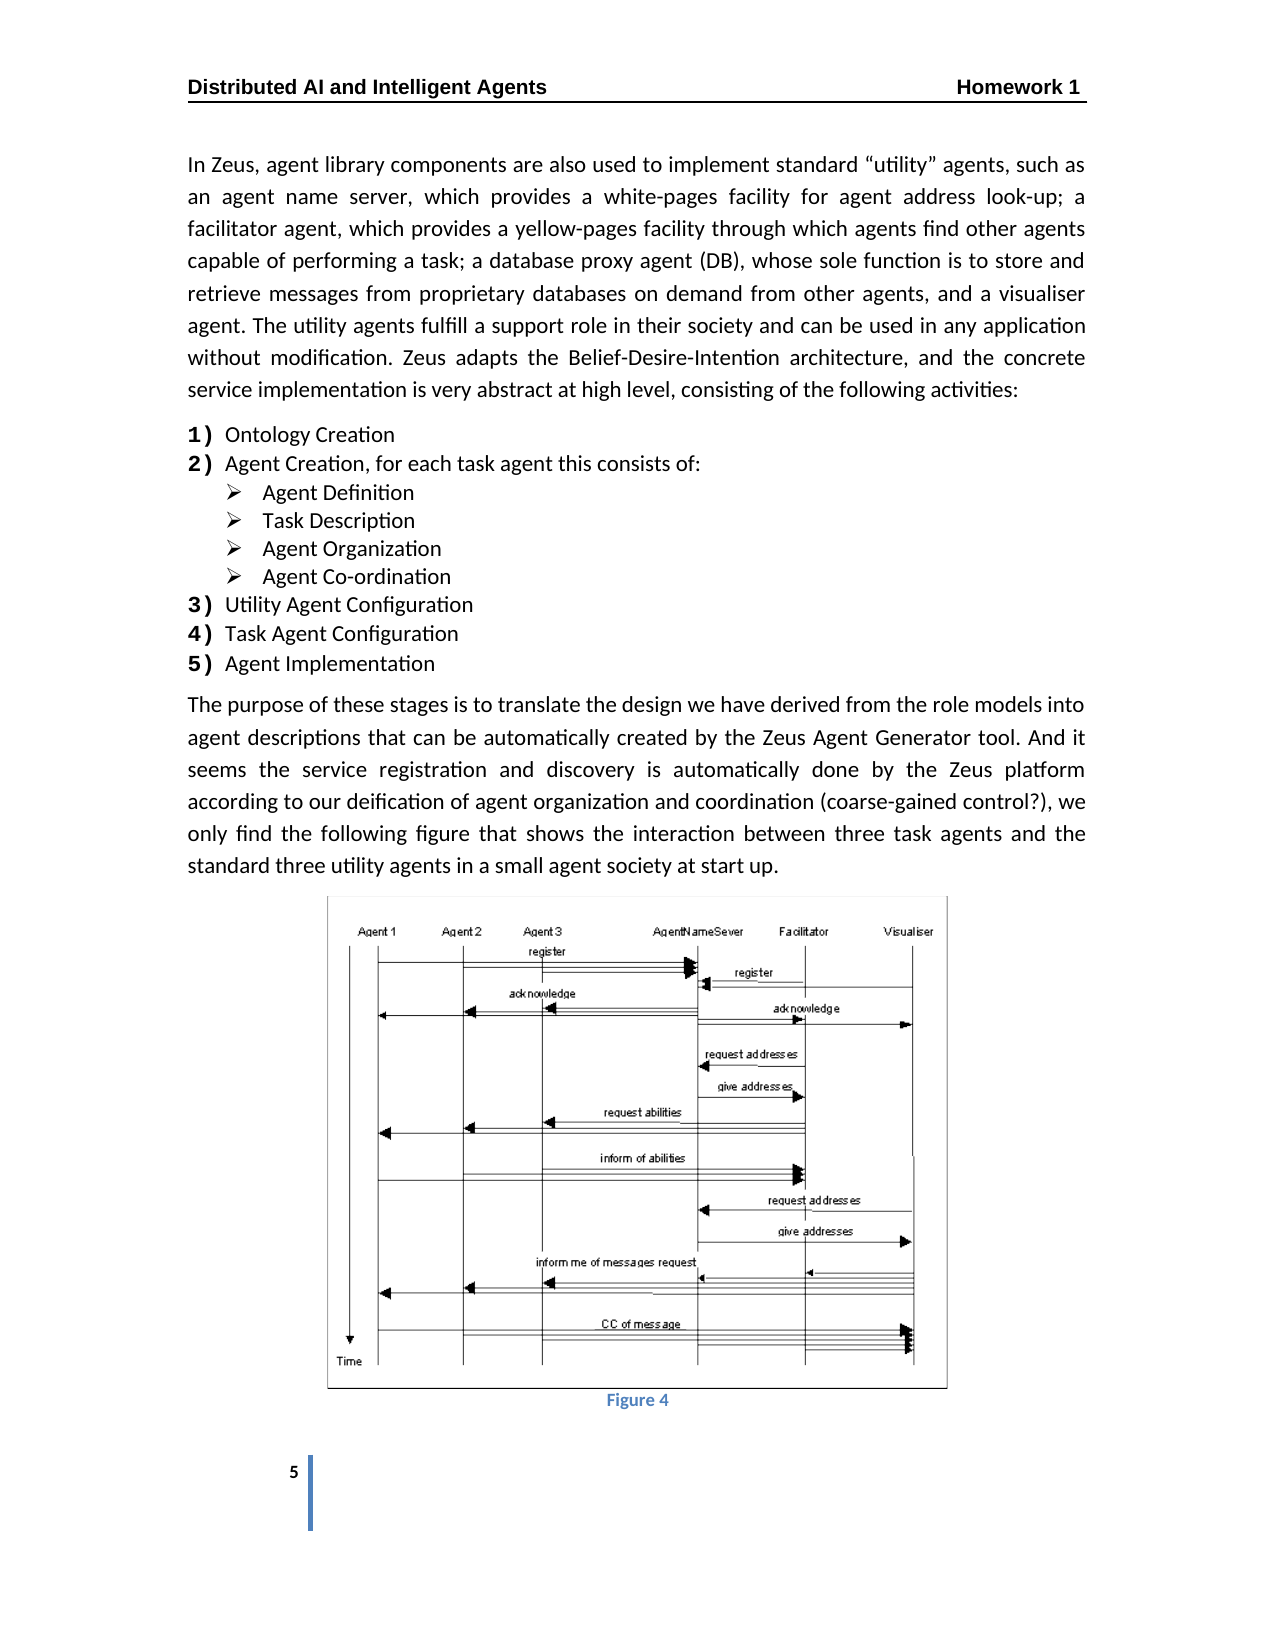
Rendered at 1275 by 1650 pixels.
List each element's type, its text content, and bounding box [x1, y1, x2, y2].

text In Zeus, agent library components are also used to implement standard “utility” agents, such as an agent name server, which provides a white-pages facility for agent address look-up; a facilitator agent, which provides a yellow-pages facility through which agents find other agents capable of performing a task; a database proxy agent (DB), whose sole function is to store and retrieve messages from proprietary databases on demand from other agents, and a visualiser agent. The utility agents fulfill a support role in their society and can be used in any application without modification. Zeus adapts the Belief-Desire-Intention architecture, and the concrete service implementation is very abstract at high level, consisting of the following activities: [187, 150, 1087, 403]
list Agent Definition [225, 478, 1087, 506]
list Agent Co-ordination [225, 562, 1087, 590]
list Agent Creation, for each task agent this consists of: [187, 449, 1087, 478]
text The purpose of these stages is to translate the design we have derived from the role models into agent descriptions that can be automatically created by the Zeus Agent Generator tool. And it seems the service registration and discovery is automatically done by the Zeus platform according to our deification of agent organization and coordination (coarse-gained control?), we only find the following figure that shows the interaction between three task agents and the standard three utility agents in a small agent society at start up. [187, 690, 1087, 879]
list Task Description [225, 506, 1087, 534]
picture [327, 896, 948, 1389]
list Task Agent Configuration [187, 619, 1087, 649]
list Agent Implementation [187, 649, 1087, 678]
list Ontology Creation [187, 420, 1087, 449]
list Utility Agent Configuration [187, 590, 1087, 619]
list Agent Organization [225, 534, 1087, 562]
